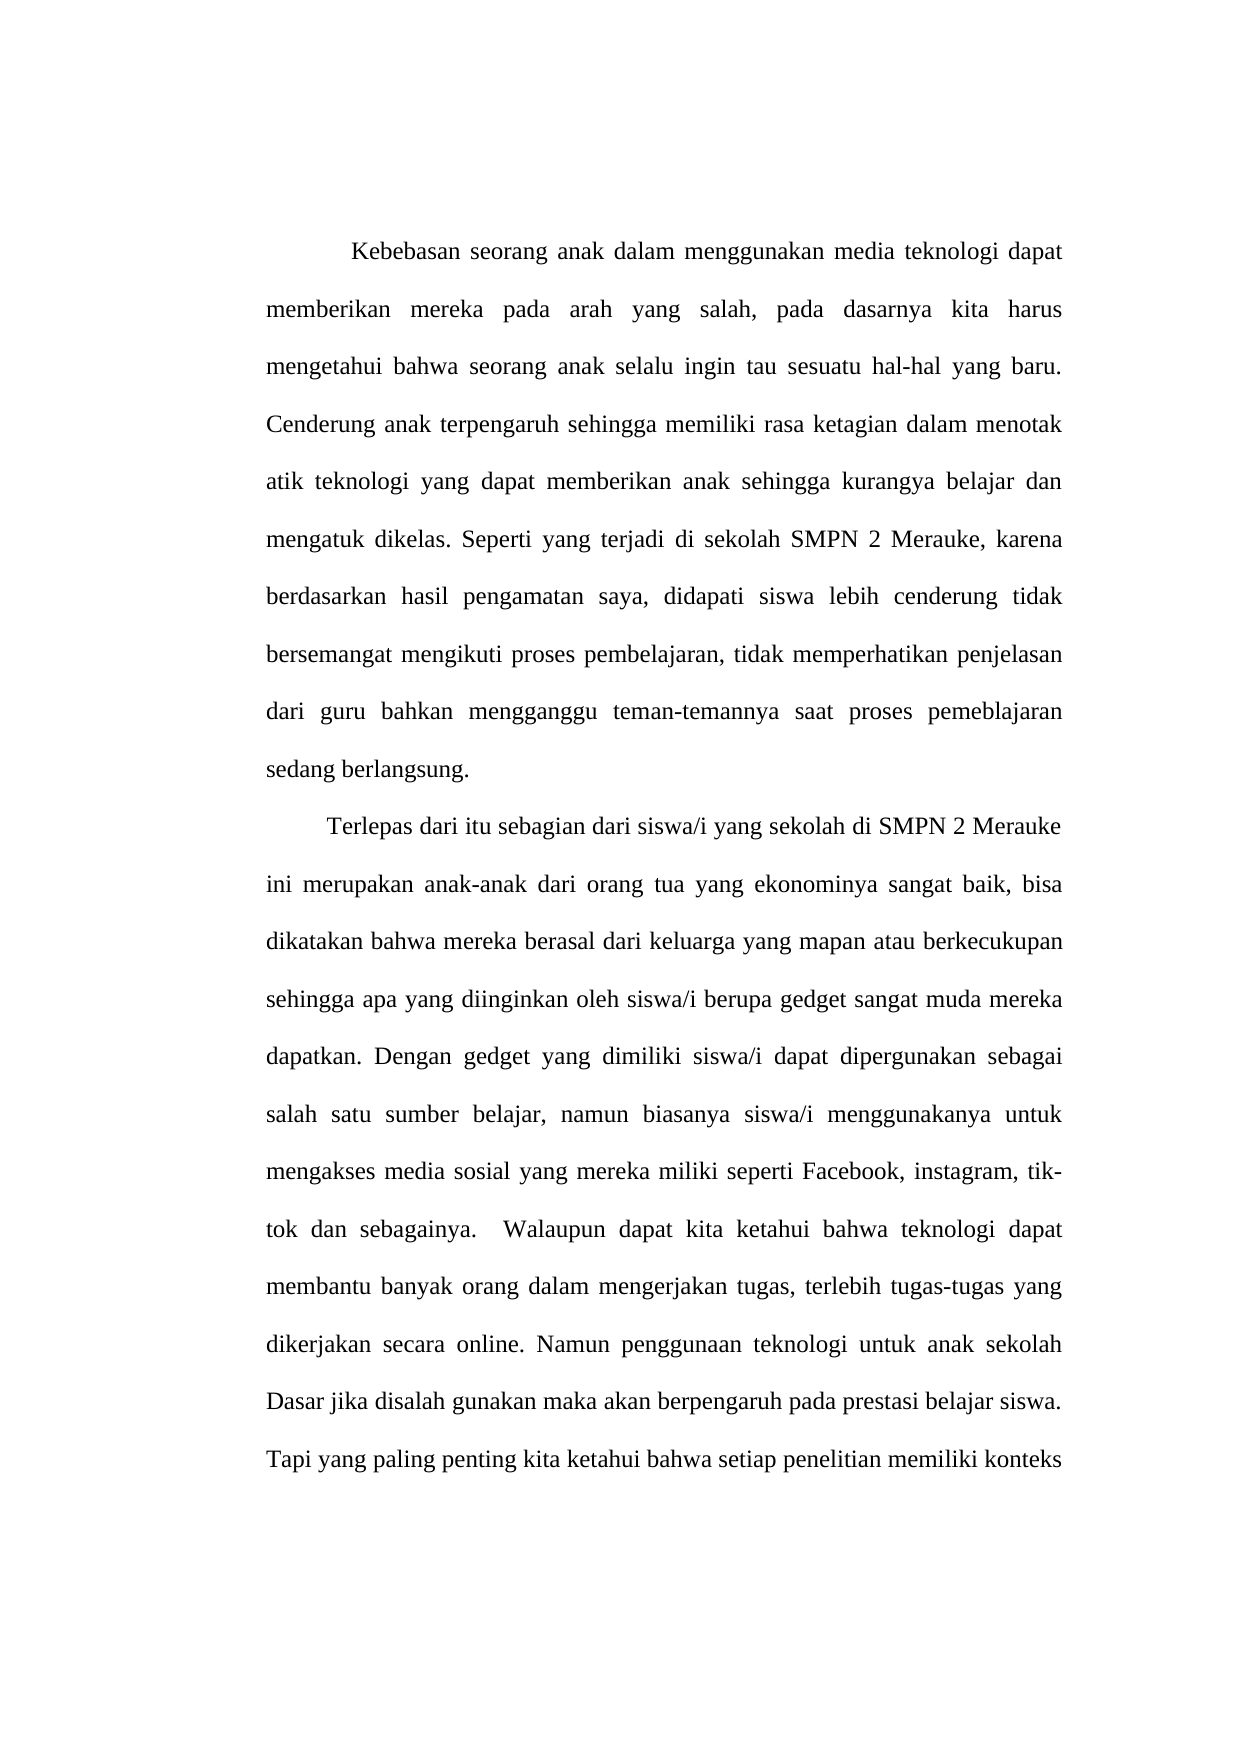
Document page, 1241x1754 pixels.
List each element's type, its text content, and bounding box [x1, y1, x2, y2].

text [266, 811, 1063, 1472]
text Kebebasan seorang anak dalam menggunakan media teknologi dapat memberikan mereka pada arah yang salah, pada dasarnya kita harus mengetahui bahwa seorang anak selalu ingin tau sesuatu hal-hal yang baru. Cenderung anak terpengaruh sehingga memiliki rasa ketagian dalam menotak atik teknologi yang dapat memberikan anak sehingga kurangya belajar dan mengatuk dikelas. Seperti yang terjadi di sekolah SMPN 2 Merauke, karena berdasarkan hasil pengamatan saya, didapati siswa lebih cenderung tidak bersemangat mengikuti proses pembelajaran, tidak memperhatikan penjelasan dari guru bahkan mengganggu teman-temannya saat proses pemeblajaran sedang berlangsung. [266, 236, 1063, 782]
